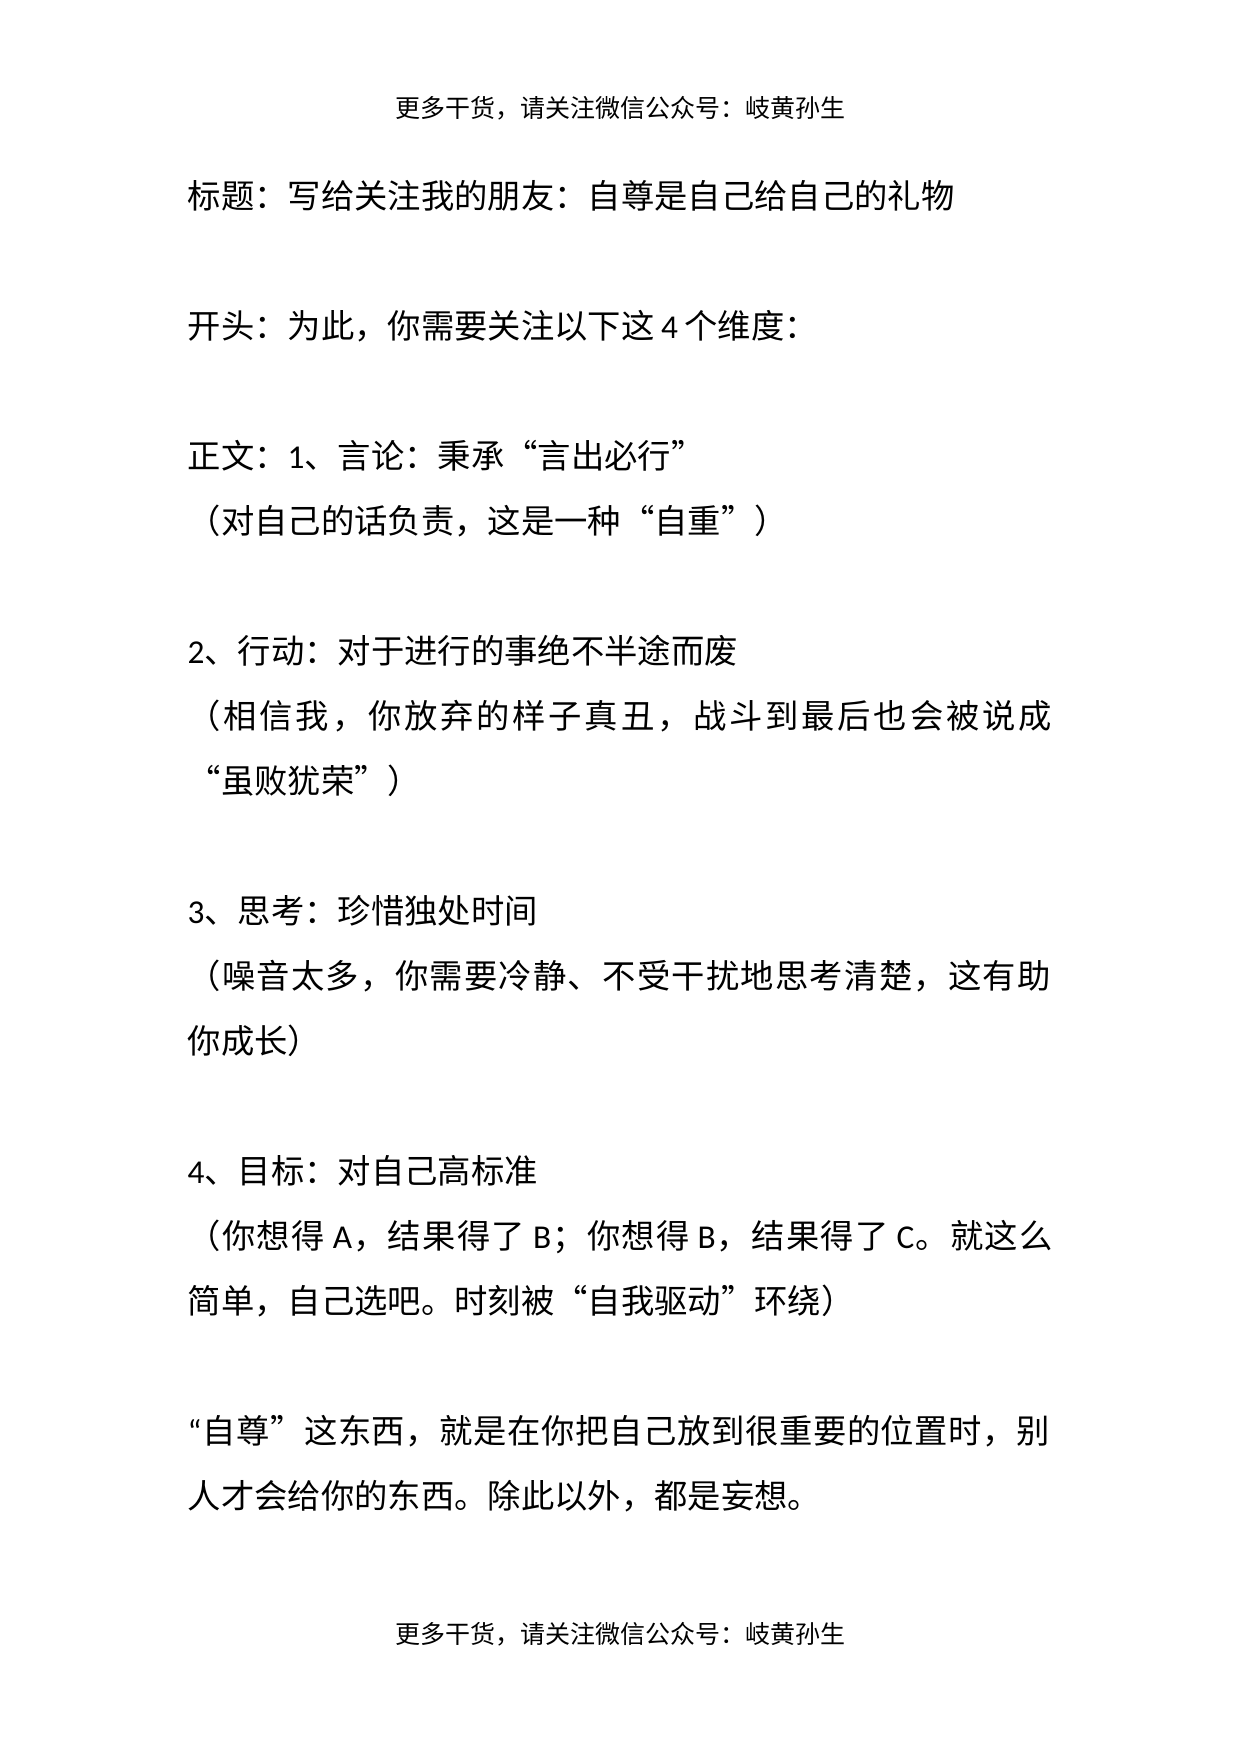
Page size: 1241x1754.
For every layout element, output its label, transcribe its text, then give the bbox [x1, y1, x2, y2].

text （相信我，你放弃的样子真丑，战斗到最后也会被说成“虽败犹荣”） [187, 682, 1053, 812]
text 4、目标：对自己高标准 [187, 1137, 1053, 1202]
text “自尊”这东西，就是在你把自己放到很重要的位置时，别人才会给你的东西。除此以外，都是妄想。 [187, 1397, 1053, 1527]
text 正文：1、言论：秉承“言出必行” [187, 422, 1053, 487]
text 开头：为此，你需要关注以下这4个维度： [187, 292, 1053, 357]
text （你想得A，结果得了B；你想得B，结果得了C。就这么简单，自己选吧。时刻被“自我驱动”环绕） [187, 1202, 1053, 1332]
text 3、思考：珍惜独处时间 [187, 877, 1053, 942]
text （对自己的话负责，这是一种“自重”） [187, 487, 1053, 552]
text 2、行动：对于进行的事绝不半途而废 [187, 617, 1053, 682]
text 标题：写给关注我的朋友：自尊是自己给自己的礼物 [187, 162, 1053, 227]
text （噪音太多，你需要冷静、不受干扰地思考清楚，这有助你成长） [187, 942, 1053, 1072]
